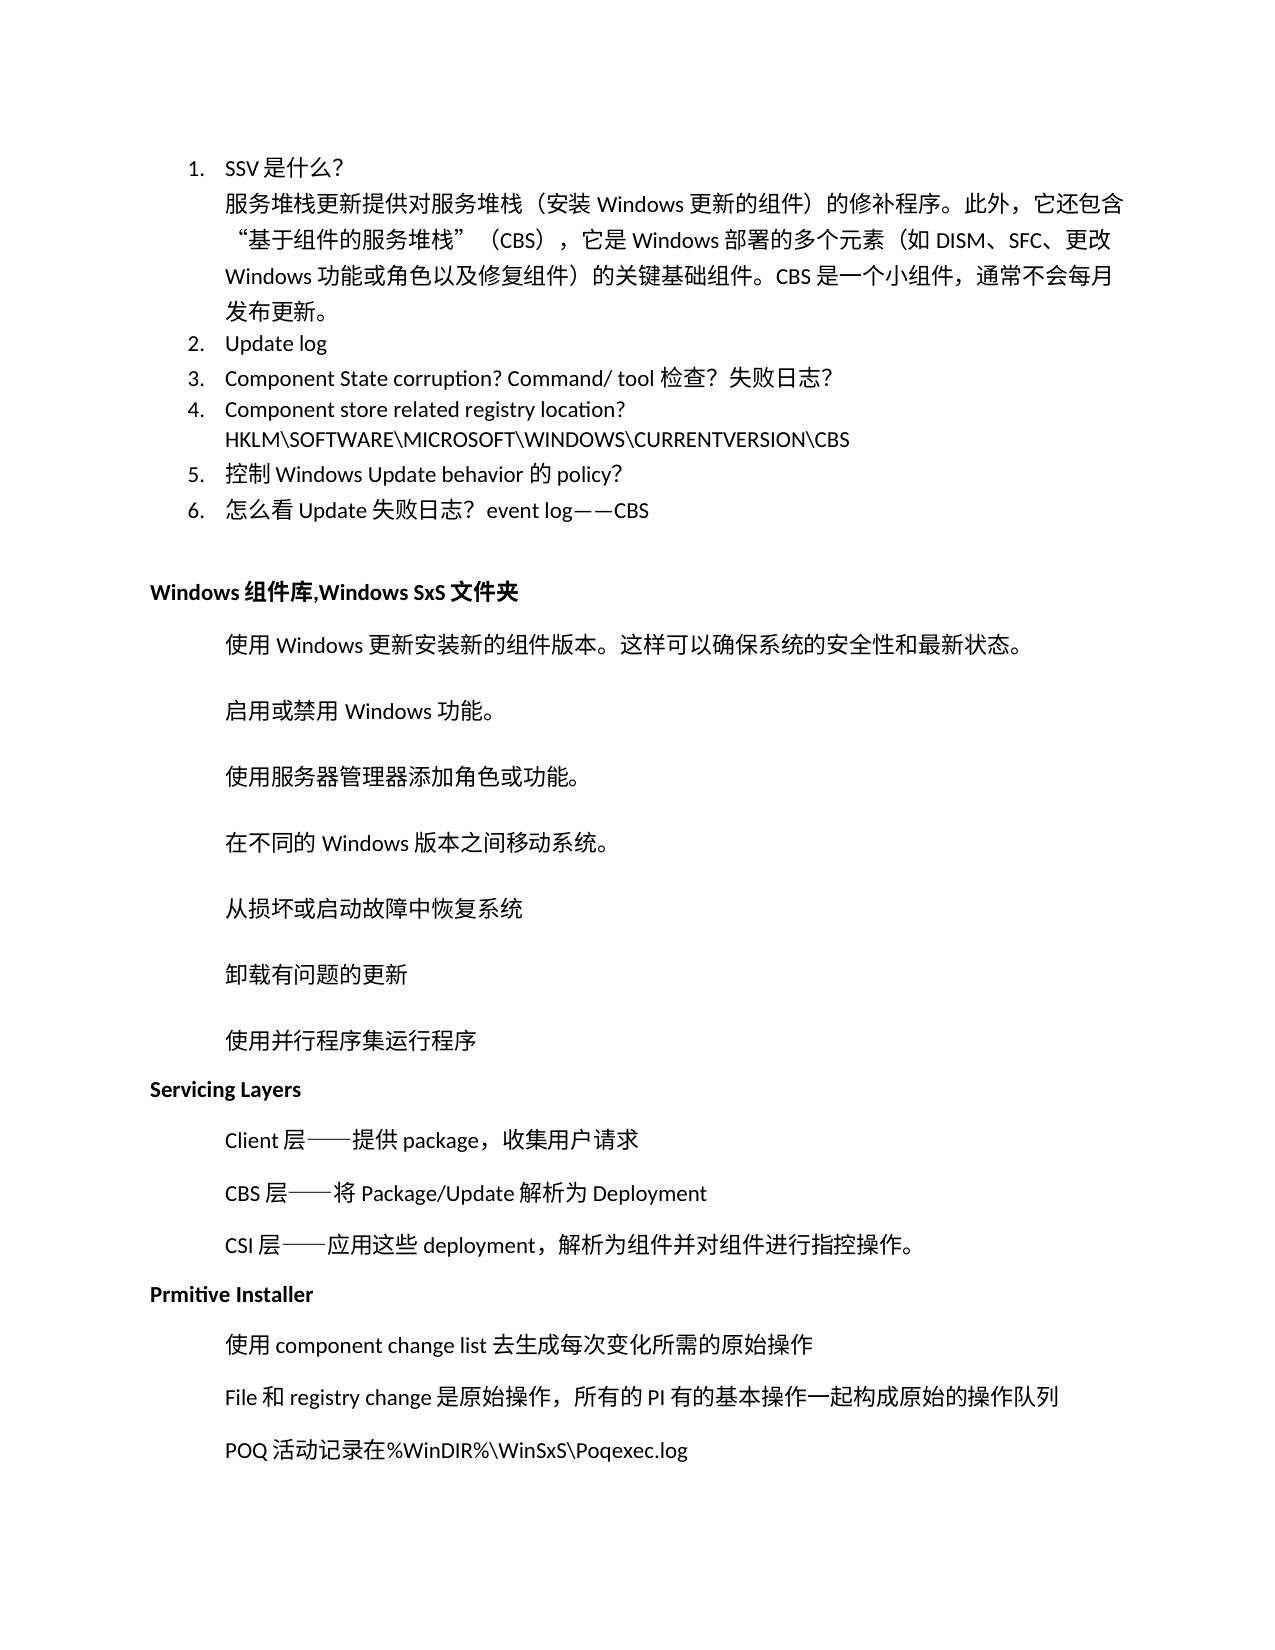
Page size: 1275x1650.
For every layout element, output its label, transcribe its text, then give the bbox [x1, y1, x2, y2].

list 在不同的 Windows 版本之间移动系统。 [225, 825, 1125, 858]
list 控制Windows Update behavior 的policy？ [187, 456, 1125, 489]
list Component State corruption? Command/ tool 检查？失败日志？ [187, 359, 1125, 393]
list 启用或禁用 Windows 功能。 [225, 693, 1125, 726]
list Update log [187, 329, 1125, 357]
list 从损坏或启动故障中恢复系统 [225, 891, 1125, 924]
list 怎么看Update失败日志？event log——CBS [187, 491, 1125, 525]
text 使用component change list去生成每次变化所需的原始操作 [150, 1327, 1125, 1360]
text CSI层——应用这些deployment，解析为组件并对组件进行指控操作。 [150, 1227, 1125, 1261]
list HKLM\SOFTWARE\MICROSOFT\WINDOWS\CURRENTVERSION\CBS [225, 425, 1125, 453]
list 使用 Windows 更新安装新的组件版本。这样可以确保系统的安全性和最新状态。 [225, 627, 1125, 660]
list SSV是什么？ [187, 150, 1125, 183]
list 服务堆栈更新提供对服务堆栈（安装 Windows 更新的组件）的修补程序。此外，它还包含“基于组件的服务堆栈”（CBS），它是 Windows 部署的多个元素（如 DISM、SFC、更改 Windows 功能或角色以及修复组件）的关键基础组件。CBS 是一个小组件，通常不会每月发布更新。 [225, 186, 1125, 327]
list 使用服务器管理器添加角色或功能。 [225, 759, 1125, 792]
list 使用并行程序集运行程序 [225, 1023, 1125, 1056]
text Prmitive Installer [150, 1280, 1125, 1308]
text Client层——提供package，收集用户请求 [150, 1122, 1125, 1156]
text CBS层——将Package/Update解析为Deployment [150, 1175, 1125, 1208]
text File和registry change是原始操作，所有的PI有的基本操作一起构成原始的操作队列 [150, 1379, 1125, 1412]
list 卸载有问题的更新 [225, 957, 1125, 990]
text Servicing Layers [150, 1075, 1125, 1103]
text POQ活动记录在%WinDIR%\WinSxS\Poqexec.log [150, 1432, 1125, 1465]
list Component store related registry location? [187, 395, 1125, 423]
text Windows组件库,Windows SxS文件夹 [150, 574, 1125, 607]
